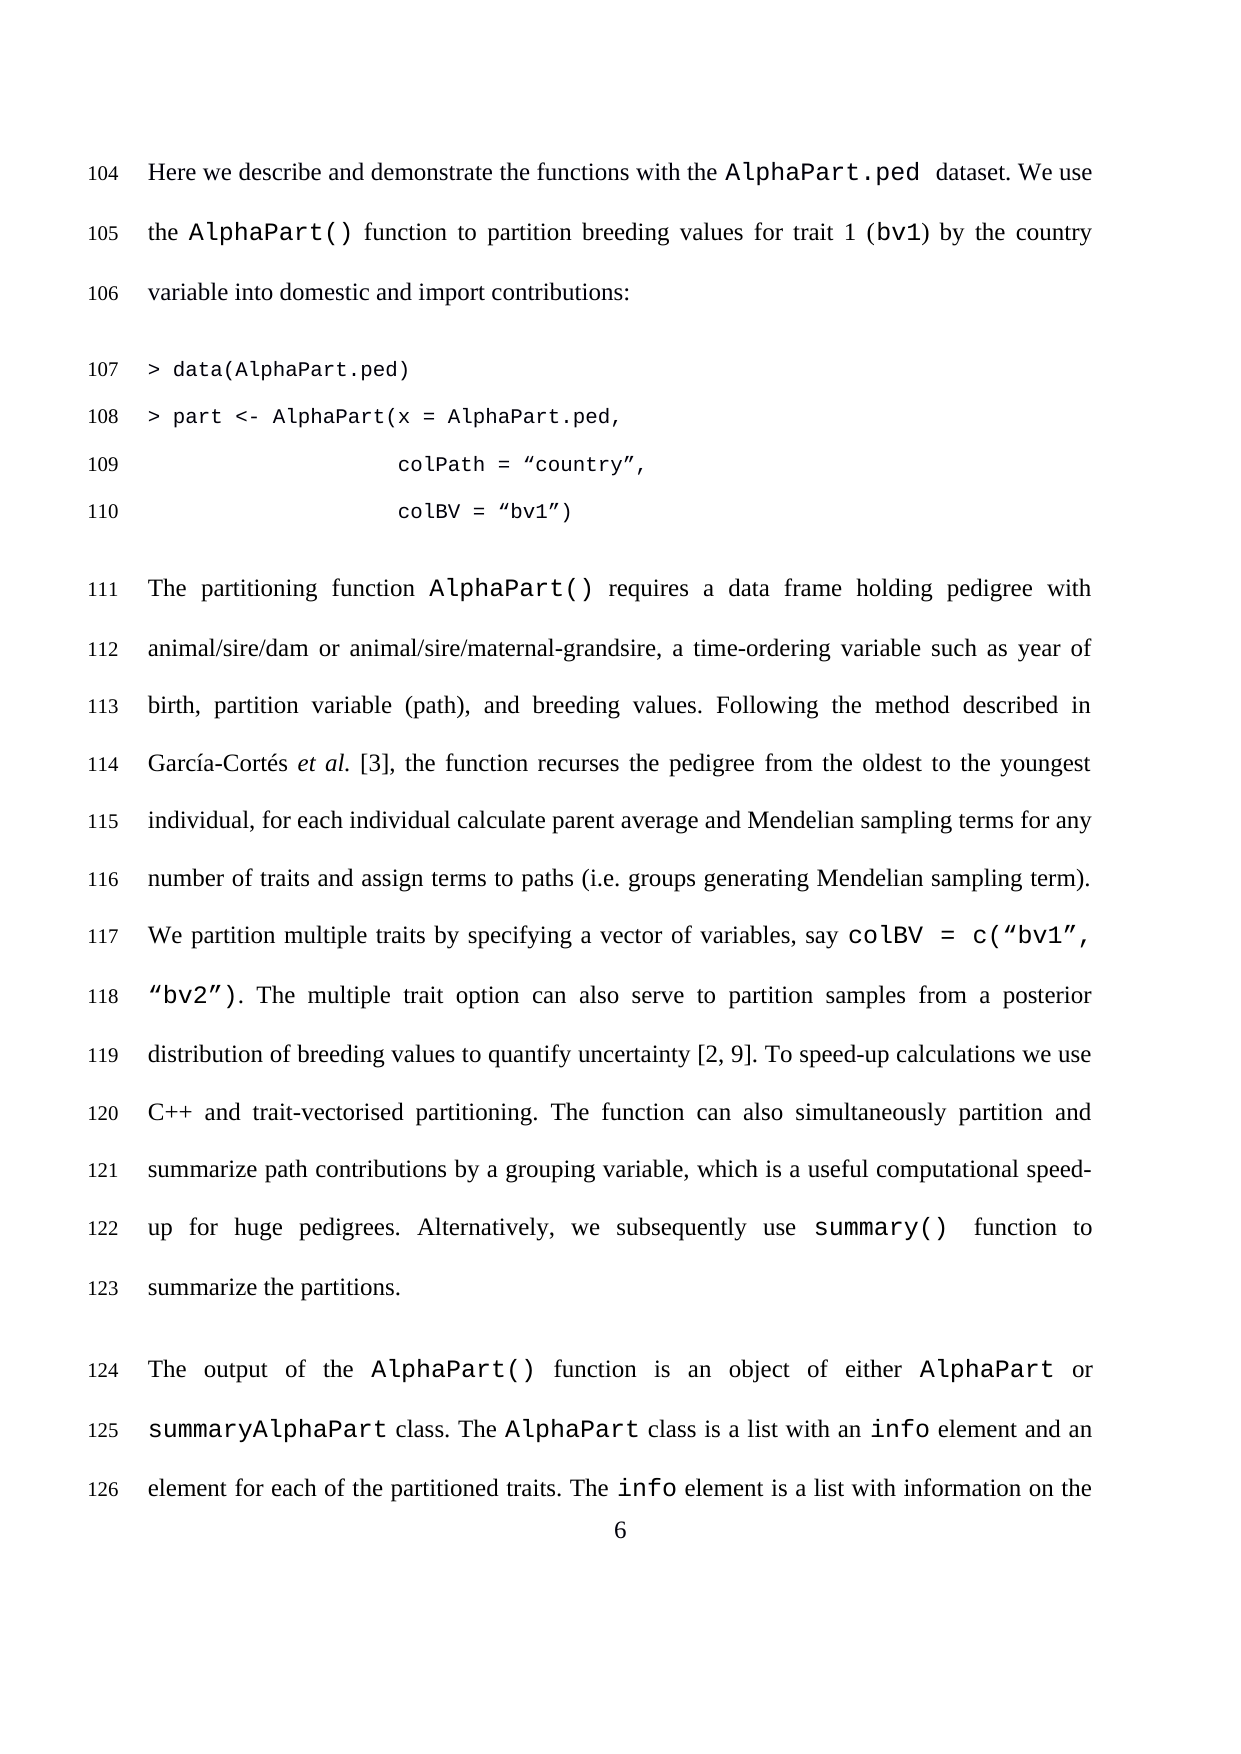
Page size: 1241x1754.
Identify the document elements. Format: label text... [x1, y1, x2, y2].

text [148, 1354, 1092, 1504]
text > data(AlphaPart.ped) > part <- AlphaPart(x = AlphaPart.ped, colPath = “country”, colBV = “bv1”) [148, 359, 1092, 524]
text The partitioning function AlphaPart() requires a data frame holding pedigree with animal/sire/dam or animal/sire/maternal-grandsire, a time-ordering variable such as year of birth, partition variable (path), and breeding values. Following the method described in García-Cortés et al. [3], the function recurses the pedigree from the oldest to the youngest individual, for each individual calculate parent average and Mendelian sampling terms for any number of traits and assign terms to paths (i.e. groups generating Mendelian sampling term). We partition multiple traits by specifying a vector of variables, say colBV = c(“bv1”, “bv2”). The multiple trait option can also serve to partition samples from a posterior distribution of breeding values to quantify uncertainty [2, 9]. To speed-up calculations we use C++ and trait-vectorised partitioning. The function can also simultaneously partition and summarize path contributions by a grouping variable, which is a useful computational speed-up for huge pedigrees. Alternatively, we subsequently use summary() function to summarize the partitions. [148, 573, 1092, 1300]
text Here we describe and demonstrate the functions with the AlphaPart.ped dataset. We use the AlphaPart() function to partition breeding values for trait 1 (bv1) by the country variable into domestic and import contributions: [148, 157, 1092, 305]
